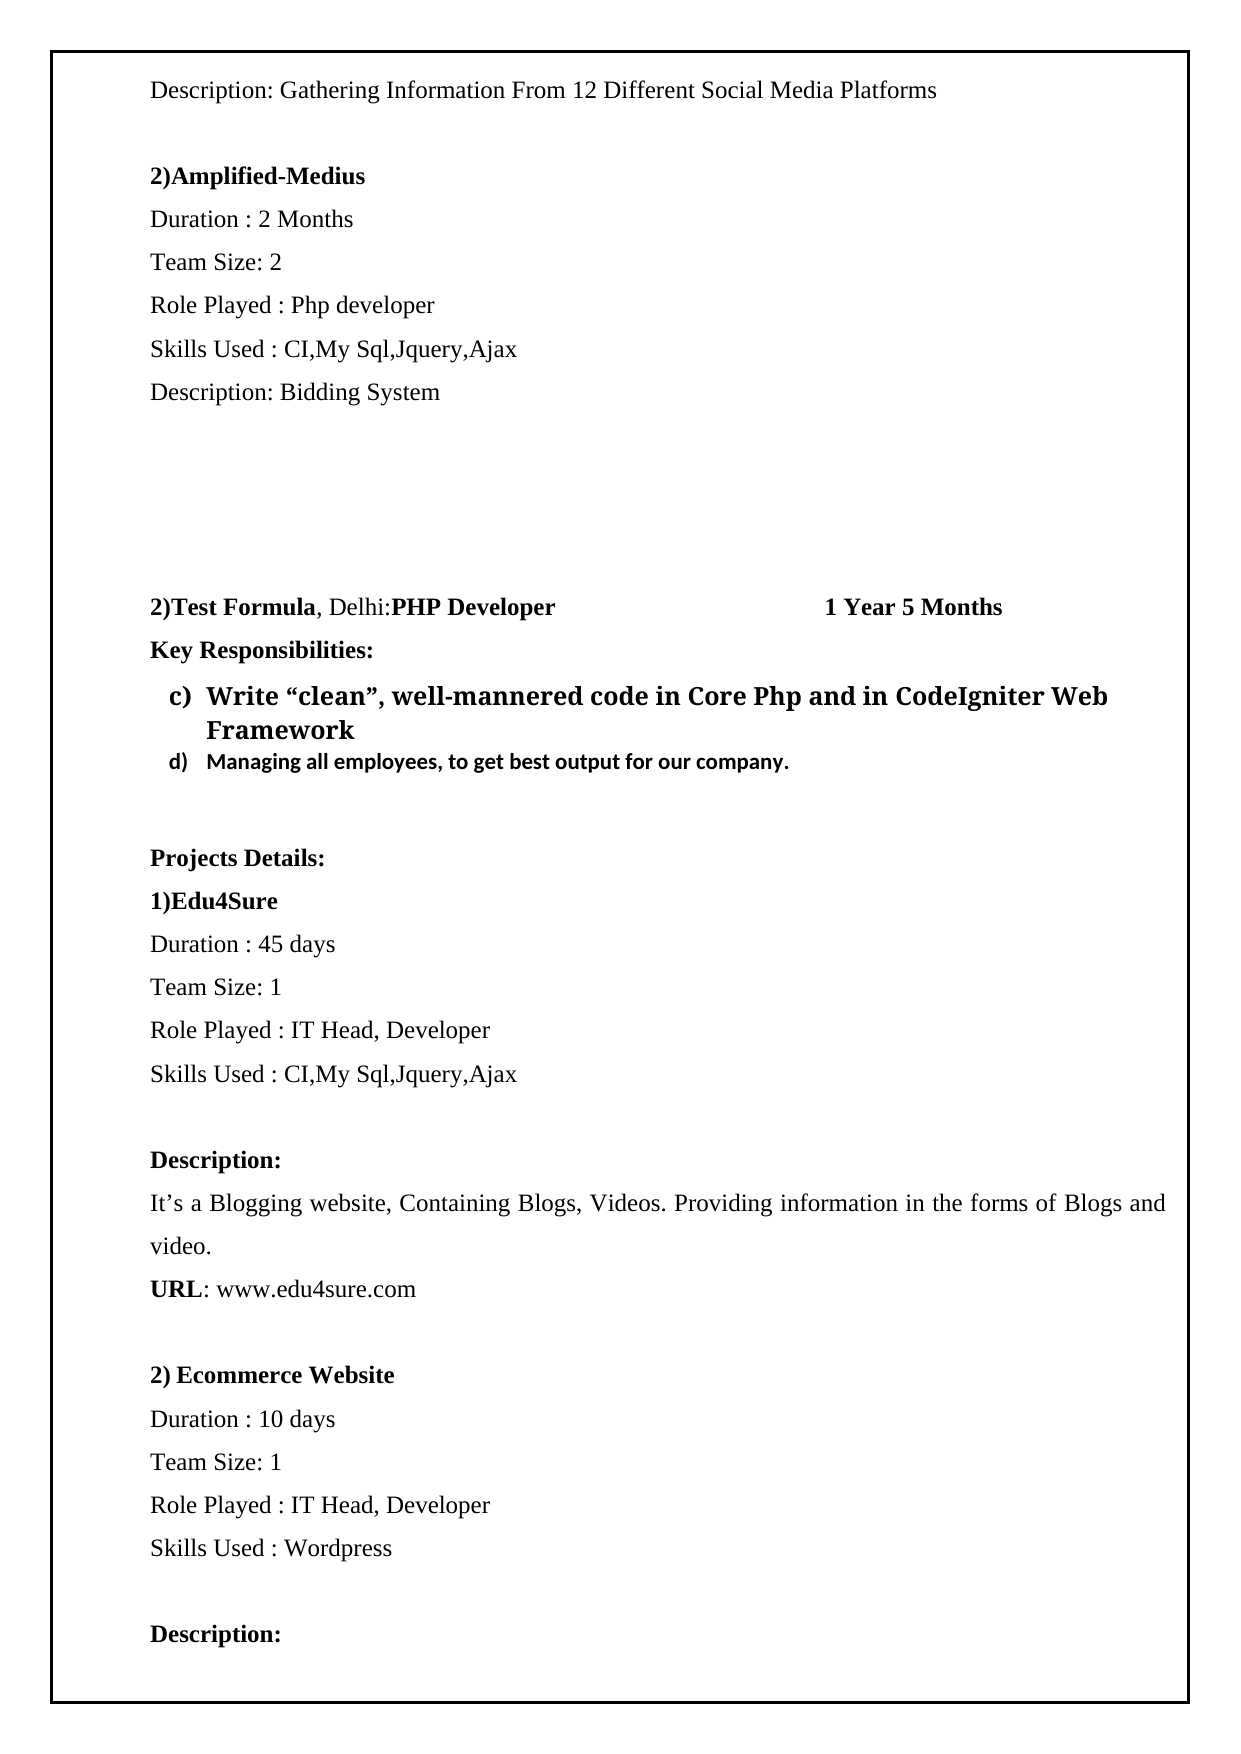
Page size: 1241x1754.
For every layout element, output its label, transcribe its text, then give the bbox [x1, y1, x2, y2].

text It’s a Blogging website, Containing Blogs, Videos. Providing information in the forms of Blogs and video. [150, 1188, 1167, 1260]
text 2)Amplified-Medius Duration : 2 Months [150, 161, 1167, 233]
text 2)Test Formula, Delhi:PHP Developer 1 Year 5 Months [75, 592, 1167, 621]
text 2) Ecommerce Website [150, 1361, 1167, 1389]
subtitle Write “clean”, well-mannered code in Core Php and in CodeIgniter Web Framework [169, 679, 1165, 747]
text Role Played : Php developer [150, 291, 1167, 319]
text Skills Used : Wordpress [150, 1533, 1167, 1562]
text Duration : 10 days [150, 1404, 1167, 1432]
text Description: Gathering Information From 12 Different Social Media Platforms [150, 75, 1167, 104]
text Team Size: 1 [150, 972, 1167, 1001]
text Team Size: 1 [150, 1447, 1167, 1476]
text Description: [75, 1145, 1167, 1174]
text Role Played : IT Head, Developer [150, 1016, 1167, 1044]
text Skills Used : CI,My Sql,Jquery,Ajax [150, 1059, 1167, 1087]
text URL: www.edu4sure.com [150, 1274, 1167, 1303]
text Role Played : IT Head, Developer [150, 1490, 1167, 1519]
text Description: Bidding System [150, 377, 1167, 406]
text Description: [75, 1619, 1167, 1648]
text Key Responsibilities: [150, 636, 1167, 664]
text Skills Used : CI,My Sql,Jquery,Ajax [150, 334, 1167, 362]
text Team Size: 2 [150, 247, 1167, 276]
list Managing all employees, to get best output for our company. [169, 747, 1165, 775]
text Projects Details: [150, 843, 1167, 872]
text 1)Edu4Sure [150, 886, 1167, 915]
text Duration : 45 days [150, 929, 1167, 958]
